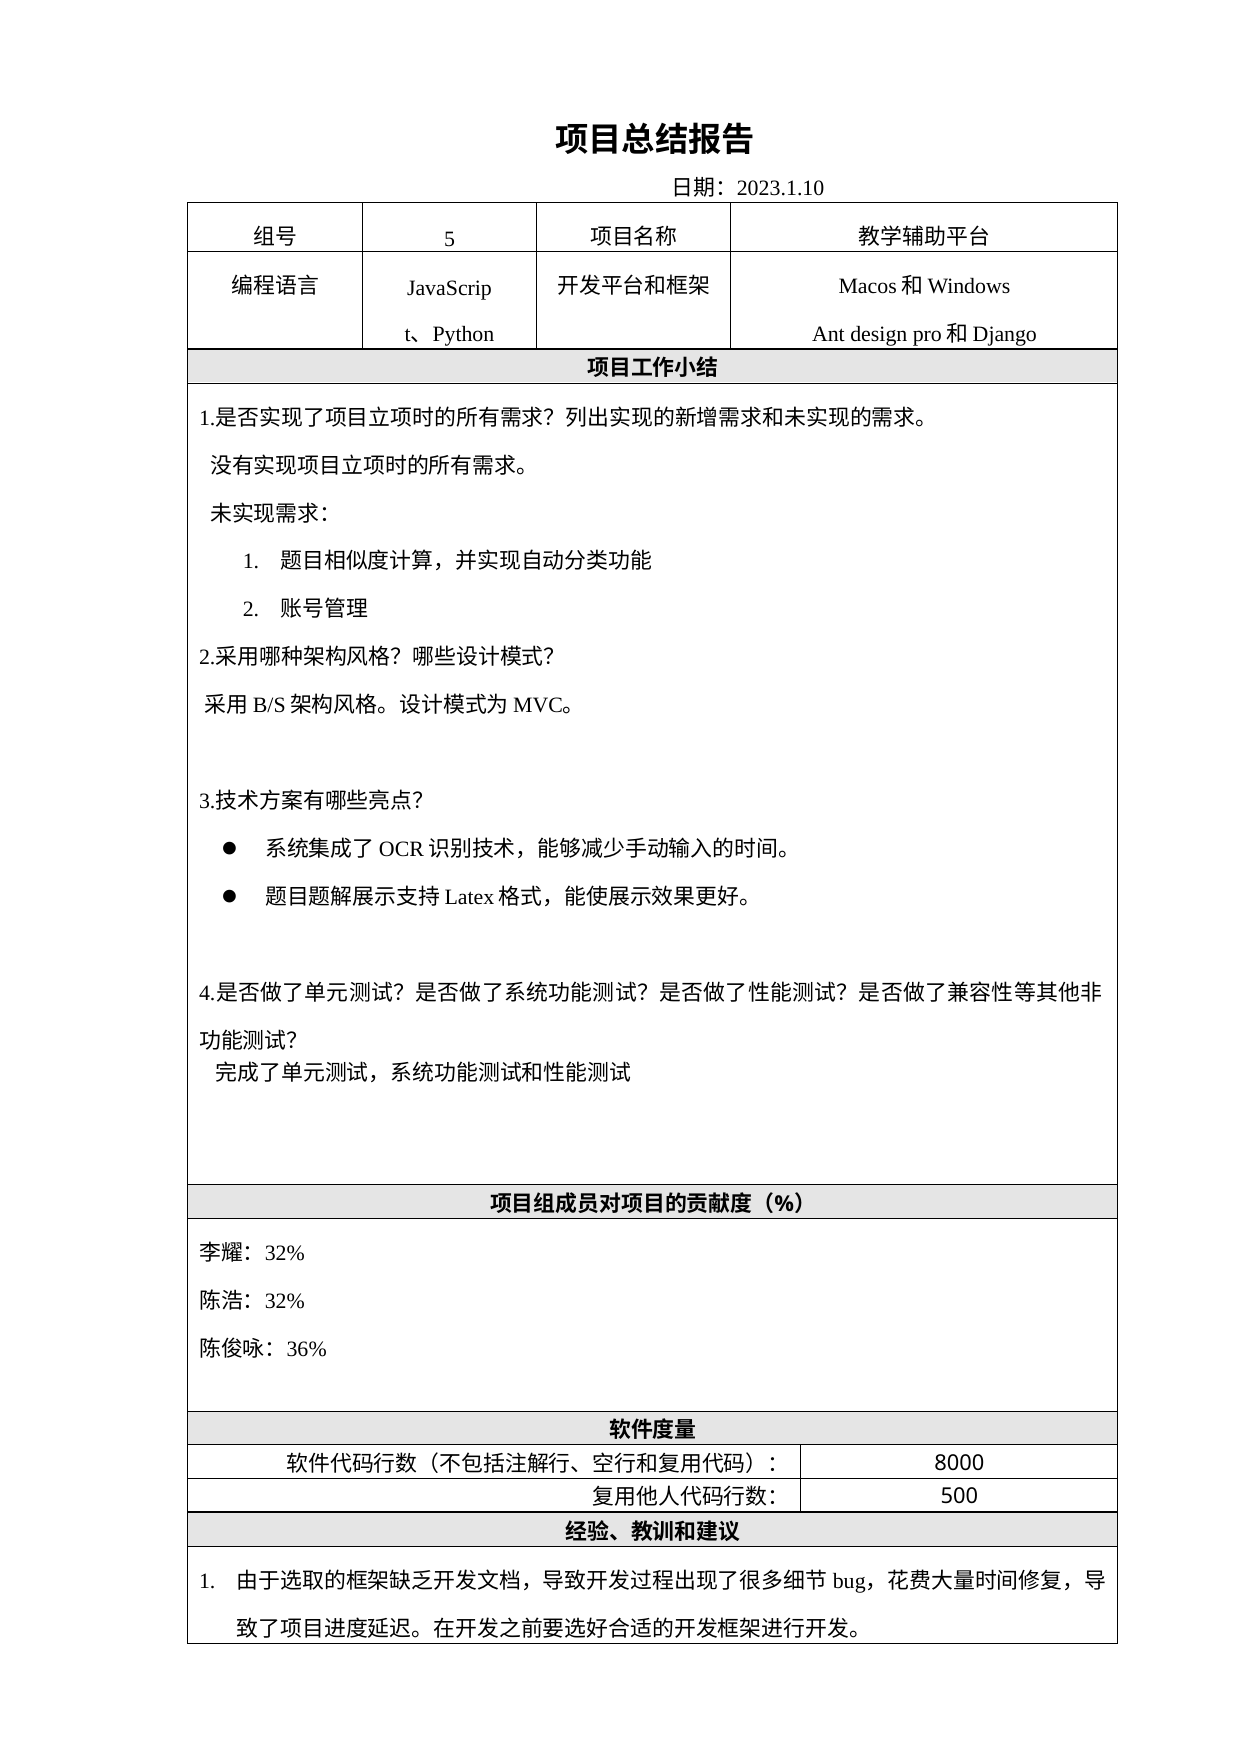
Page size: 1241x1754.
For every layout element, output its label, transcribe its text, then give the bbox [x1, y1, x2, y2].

table_cell 开发平台和框架 [537, 252, 730, 348]
table_cell 8000 [801, 1445, 1117, 1478]
table_cell 500 [801, 1479, 1117, 1511]
table_header 项目工作小结 [188, 350, 1117, 382]
table_cell 项目组成员对项目的贡献度（%） [188, 1185, 1117, 1218]
table_header 教学辅助平台 [731, 203, 1117, 251]
table_header 5 [363, 203, 536, 251]
table_cell 软件度量 [188, 1412, 1117, 1444]
table_cell JavaScript、Python [363, 252, 536, 348]
table_cell 编程语言 [188, 252, 362, 348]
table_header 组号 [188, 203, 362, 251]
table_cell 复用他人代码行数： [188, 1479, 800, 1511]
table_cell 李耀：32% 陈浩：32% 陈俊咏：36% [188, 1219, 1117, 1411]
text 项目总结报告 [187, 104, 1122, 169]
table_cell Macos和Windows Ant design pro和Django [731, 252, 1117, 348]
table_cell 软件代码行数（不包括注解行、空行和复用代码）： [188, 1445, 800, 1478]
text 日期：2023.1.10 [187, 169, 1122, 202]
table_header 经验、教训和建议 [188, 1513, 1117, 1546]
table_header 项目名称 [537, 203, 730, 251]
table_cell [188, 1547, 1117, 1643]
table_cell 1.是否实现了项目立项时的所有需求？列出实现的新增需求和未实现的需求。 没有实现项目立项时的所有需求。 未实现需求： 题目相似度计算，并实现自动分类功能 账号管理 2.采用哪种架构风格？哪些设计模式？ 采用B/S架构风格。设计模式为MVC。 3.技术方案有哪些亮点？ 系统集成了OCR识别技术，能够减少手动输入的时间。 题目题解展示支持Latex格式，能使展示效果更好。 4.是否做了单元测试？是否做了系统功能测试？是否做了性能测试？是否做了兼容性等其他非功能测试？ 完成了单元测试，系统功能测试和性能测试 [188, 384, 1117, 1184]
